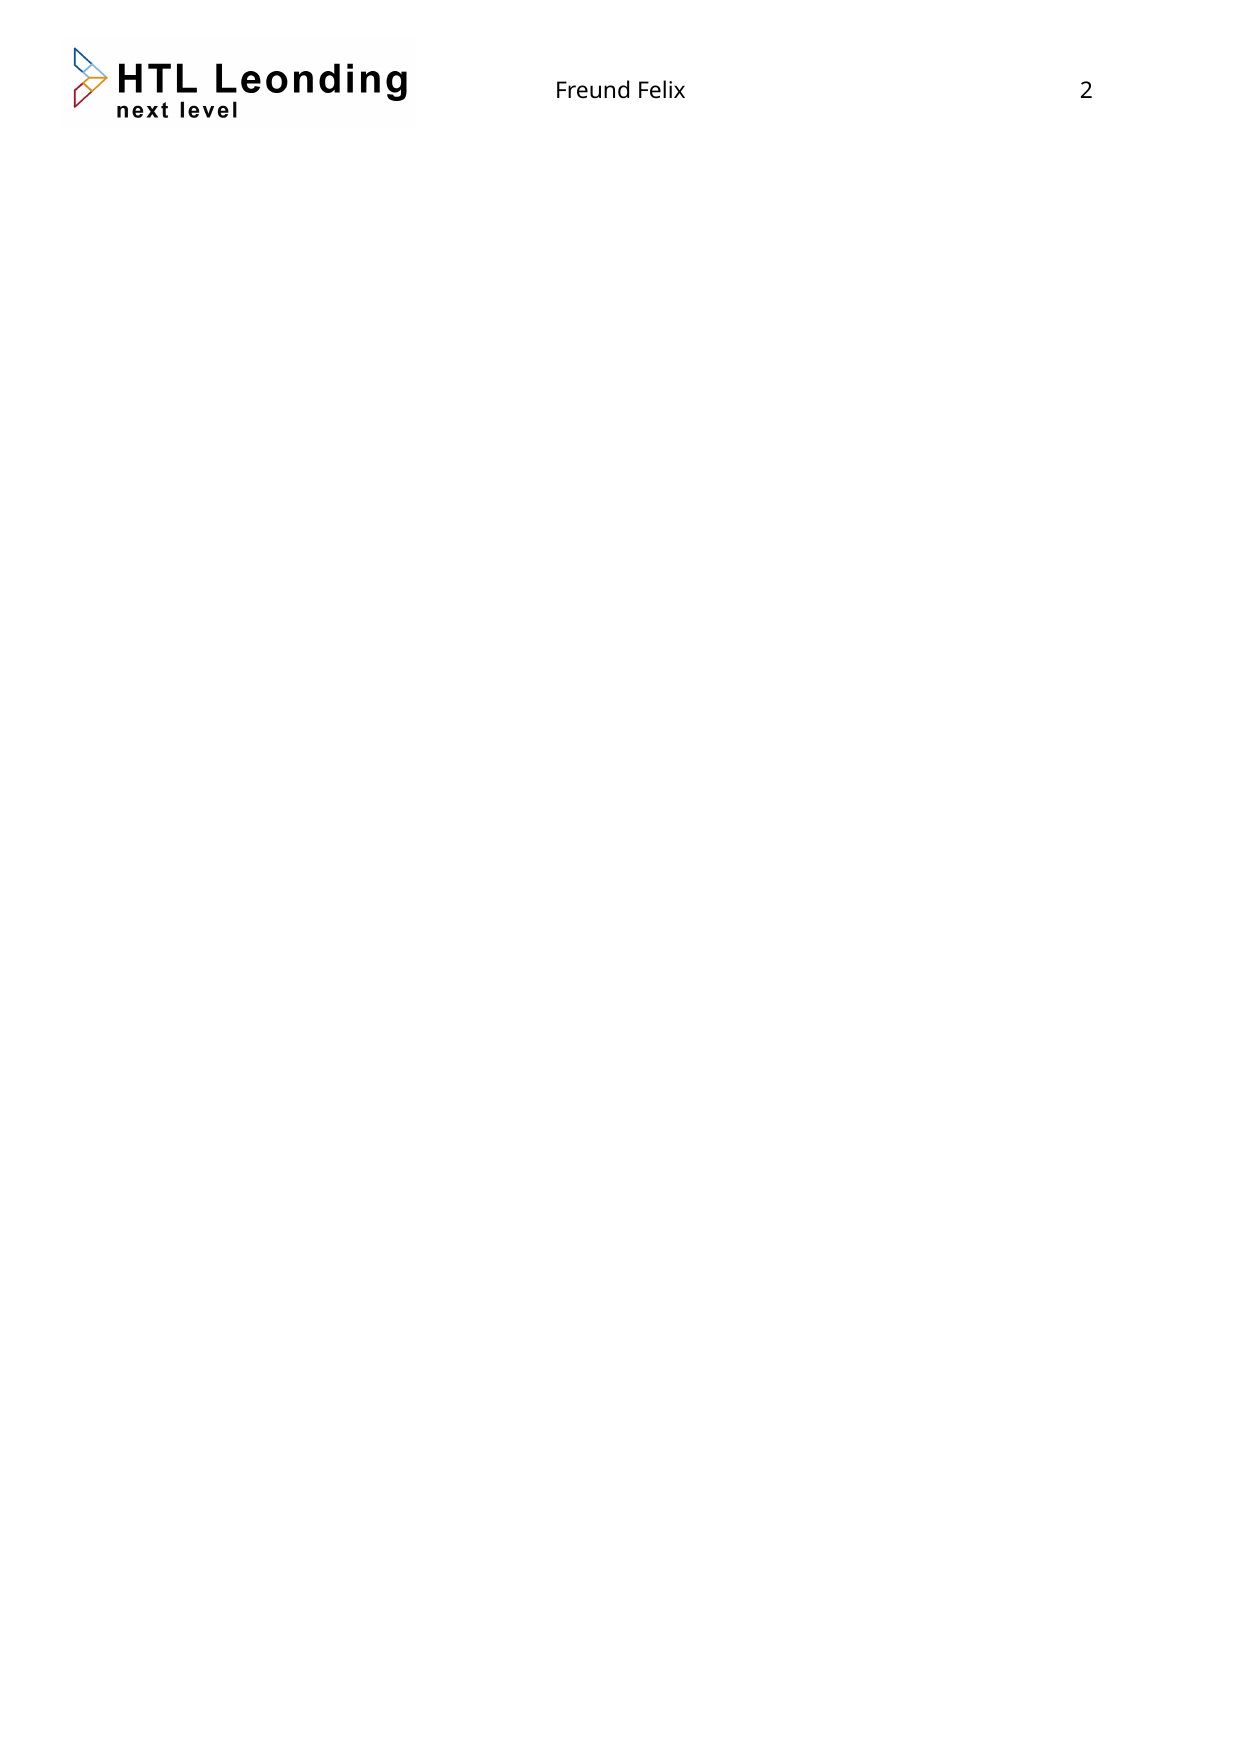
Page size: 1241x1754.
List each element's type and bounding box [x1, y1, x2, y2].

picture [60, 35, 413, 130]
